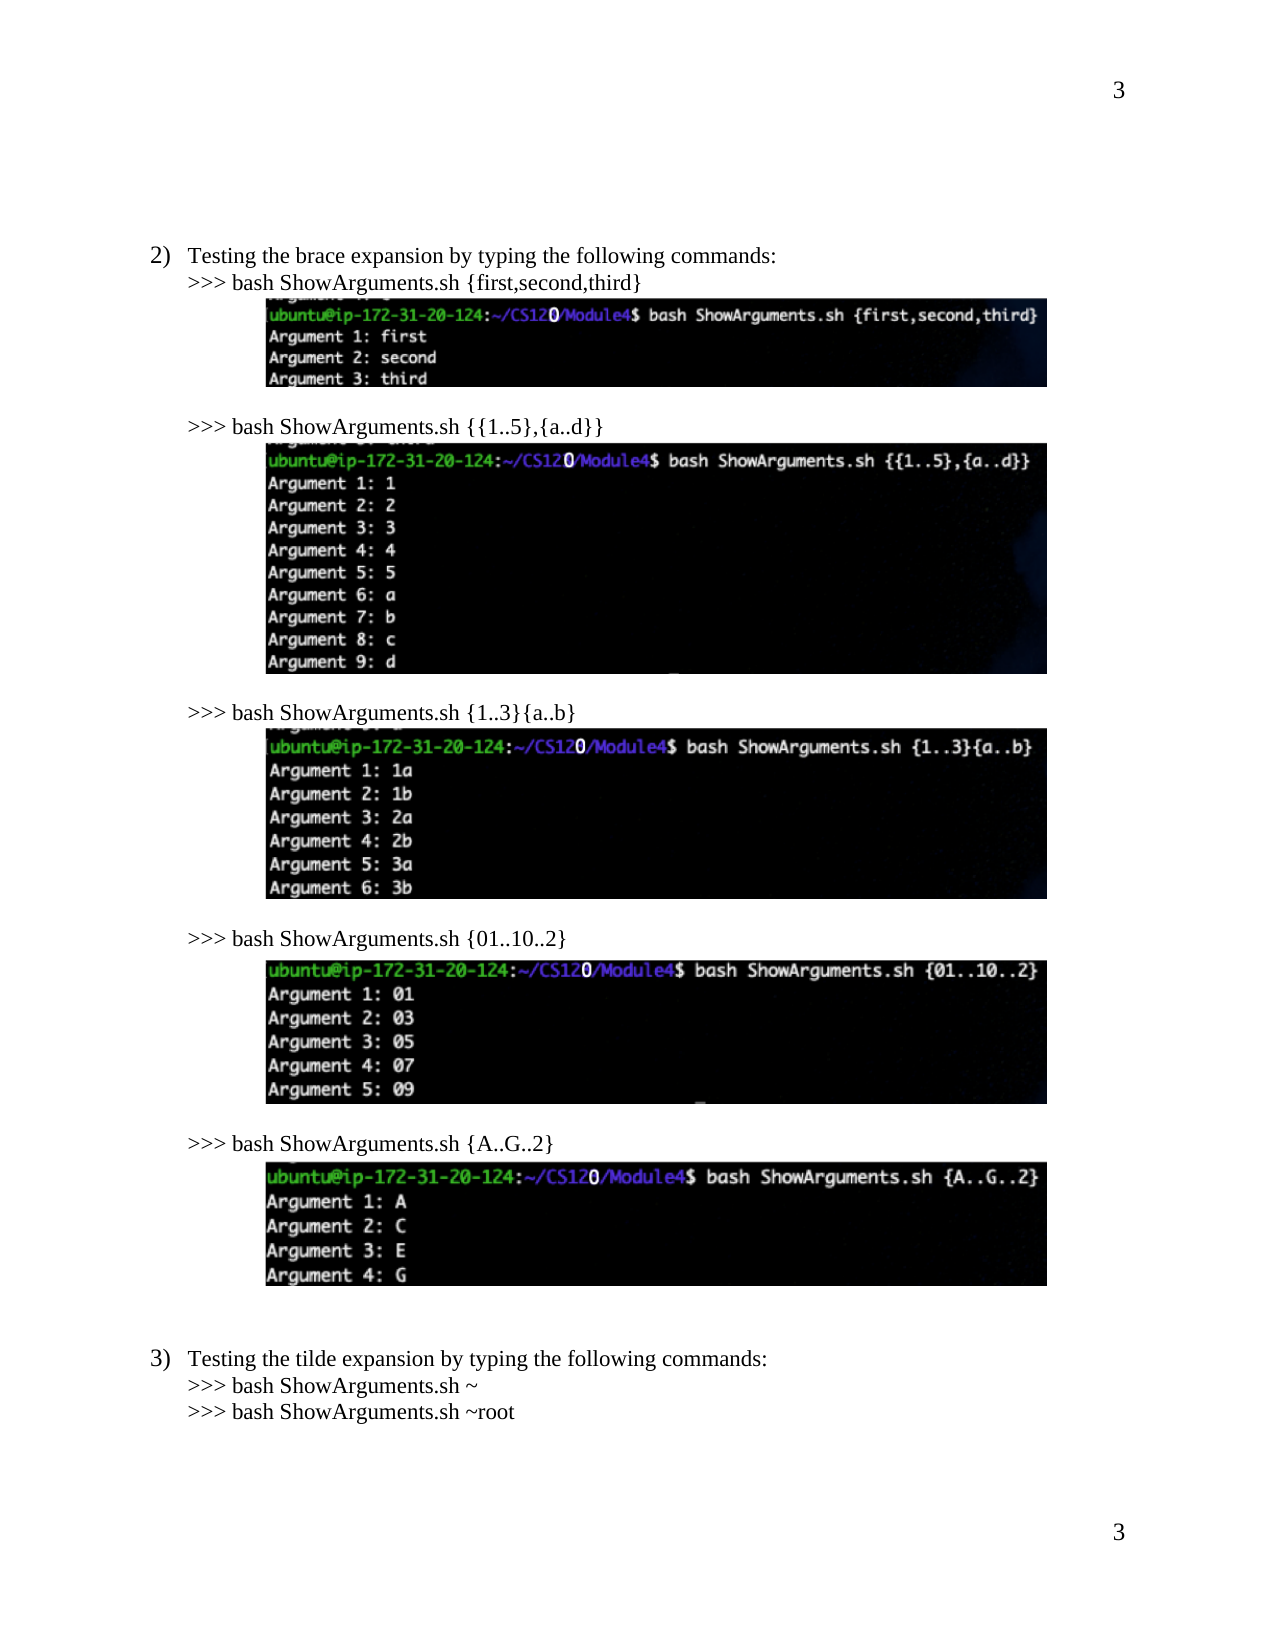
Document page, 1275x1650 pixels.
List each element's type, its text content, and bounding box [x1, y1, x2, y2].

list >>> bash ShowArguments.sh {1..3}{a..b} [187, 699, 1125, 726]
list >>> bash ShowArguments.sh ~root [187, 1398, 1125, 1424]
list >>> bash ShowArguments.sh {01..10..2} [187, 925, 1125, 951]
list >>> bash ShowArguments.sh ~ [187, 1372, 1125, 1398]
list Testing the tilde expansion by typing the following commands: [150, 1343, 1125, 1372]
list Testing the brace expansion by typing the following commands: [150, 240, 1125, 269]
list >>> bash ShowArguments.sh {A..G..2} [187, 1130, 1125, 1156]
list >>> bash ShowArguments.sh {{1..5},{a..d}} [187, 413, 1125, 440]
list >>> bash ShowArguments.sh {first,second,third} [187, 269, 1125, 295]
